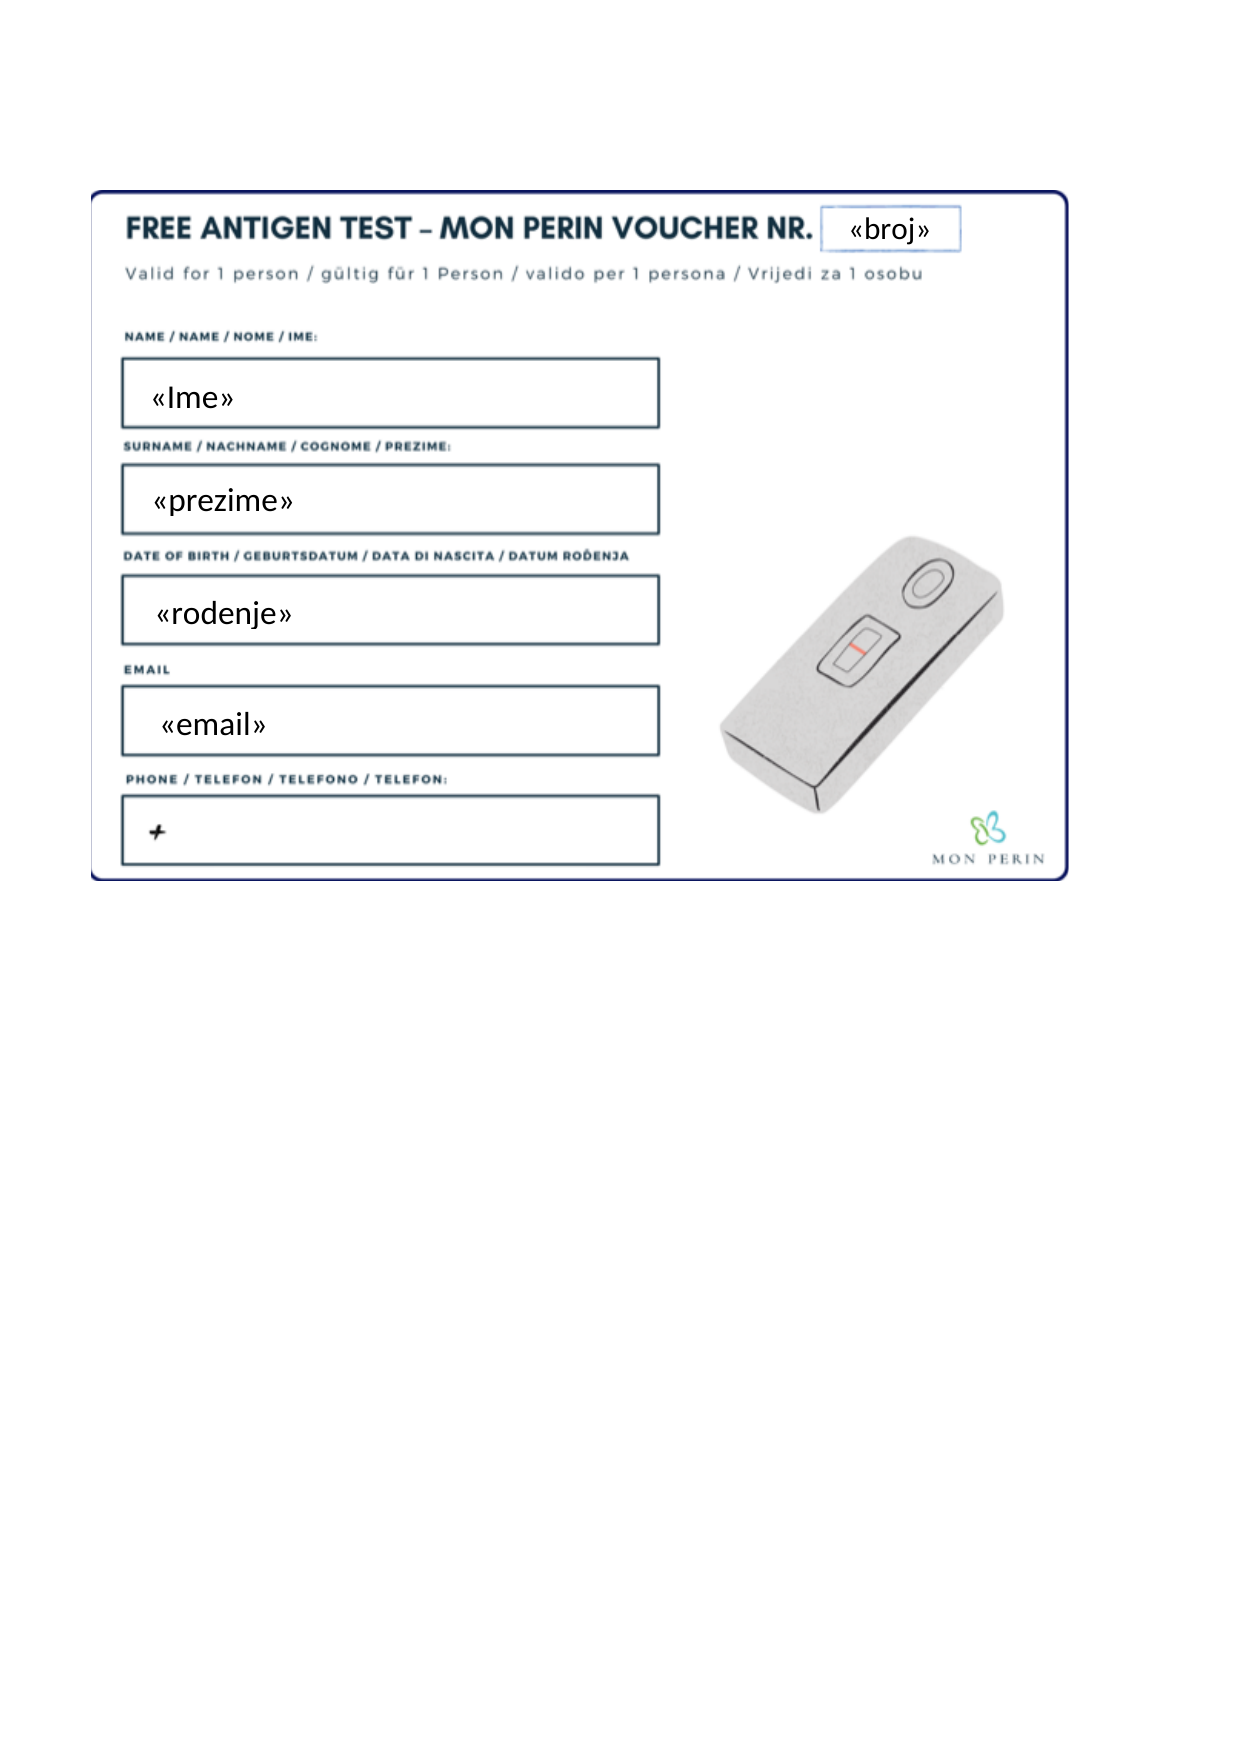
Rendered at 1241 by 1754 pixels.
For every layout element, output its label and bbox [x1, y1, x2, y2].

picture [87, 190, 1067, 878]
